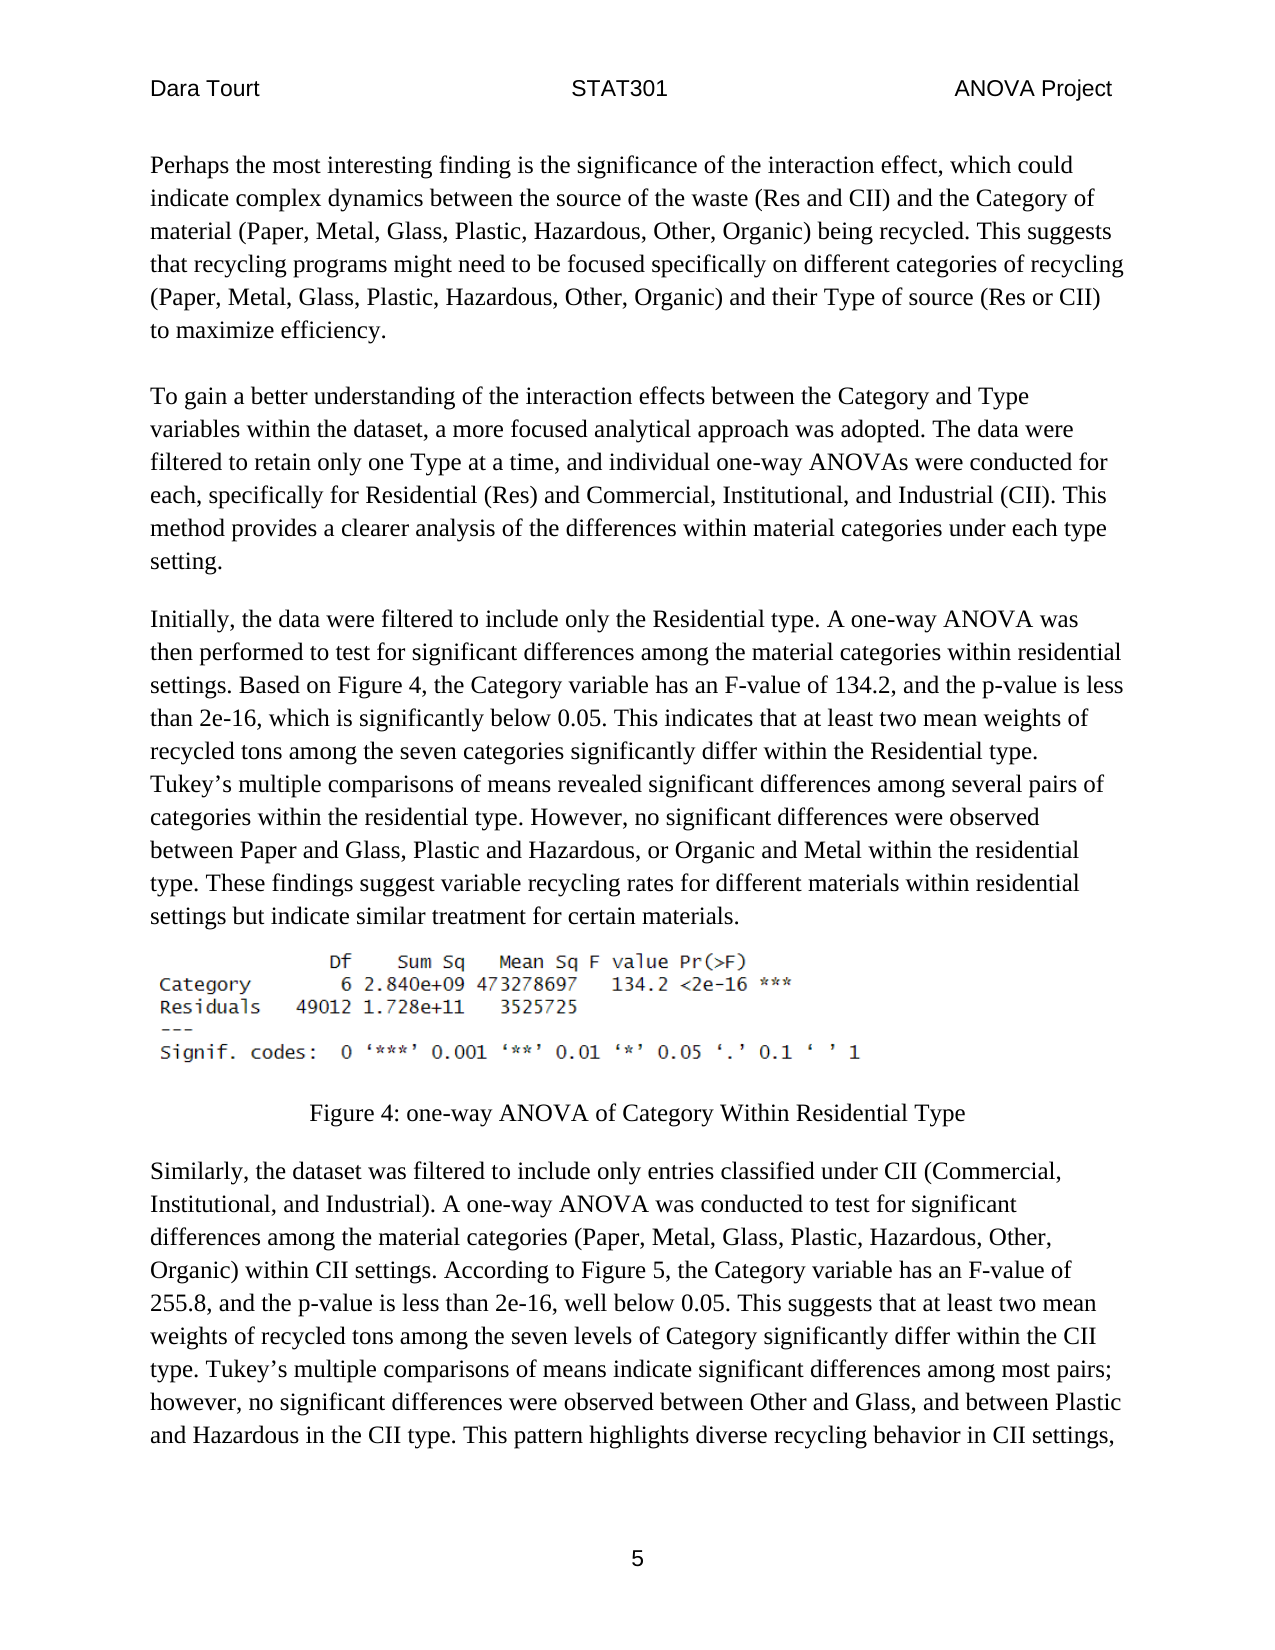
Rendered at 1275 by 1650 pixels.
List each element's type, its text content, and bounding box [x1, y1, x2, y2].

text To gain a better understanding of the interaction effects between the Category and Type variables within the dataset, a more focused analytical approach was adopted. The data were filtered to retain only one Type at a time, and individual one-way ANOVAs were conducted for each, specifically for Residential (Res) and Commercial, Institutional, and Industrial (CII). This method provides a clearer analysis of the differences within material categories under each type setting. [150, 381, 1125, 575]
text Perhaps the most interesting finding is the significance of the interaction effect, which could indicate complex dynamics between the source of the waste (Res and CII) and the Category of material (Paper, Metal, Glass, Plastic, Hazardous, Other, Organic) being recycled. This suggests that recycling programs might need to be focused specifically on different categories of recycling (Paper, Metal, Glass, Plastic, Hazardous, Other, Organic) and their Type of source (Res or CII) to maximize efficiency. [150, 150, 1125, 344]
picture [150, 934, 1125, 1069]
text Figure 4: one-way ANOVA of Category Within Residential Type [150, 1098, 1125, 1127]
text Initially, the data were filtered to include only the Residential type. A one-way ANOVA was then performed to test for significant differences among the material categories within residential settings. Based on Figure 4, the Category variable has an F-value of 134.2, and the p-value is less than 2e-16, which is significantly below 0.05. This indicates that at least two mean weights of recycled tons among the seven categories significantly differ within the Residential type. Tukey’s multiple comparisons of means revealed significant differences among several pairs of categories within the residential type. However, no significant differences were observed between Paper and Glass, Plastic and Hazardous, or Organic and Metal within the residential type. These findings suggest variable recycling rates for different materials within residential settings but indicate similar treatment for certain materials. [150, 604, 1125, 934]
